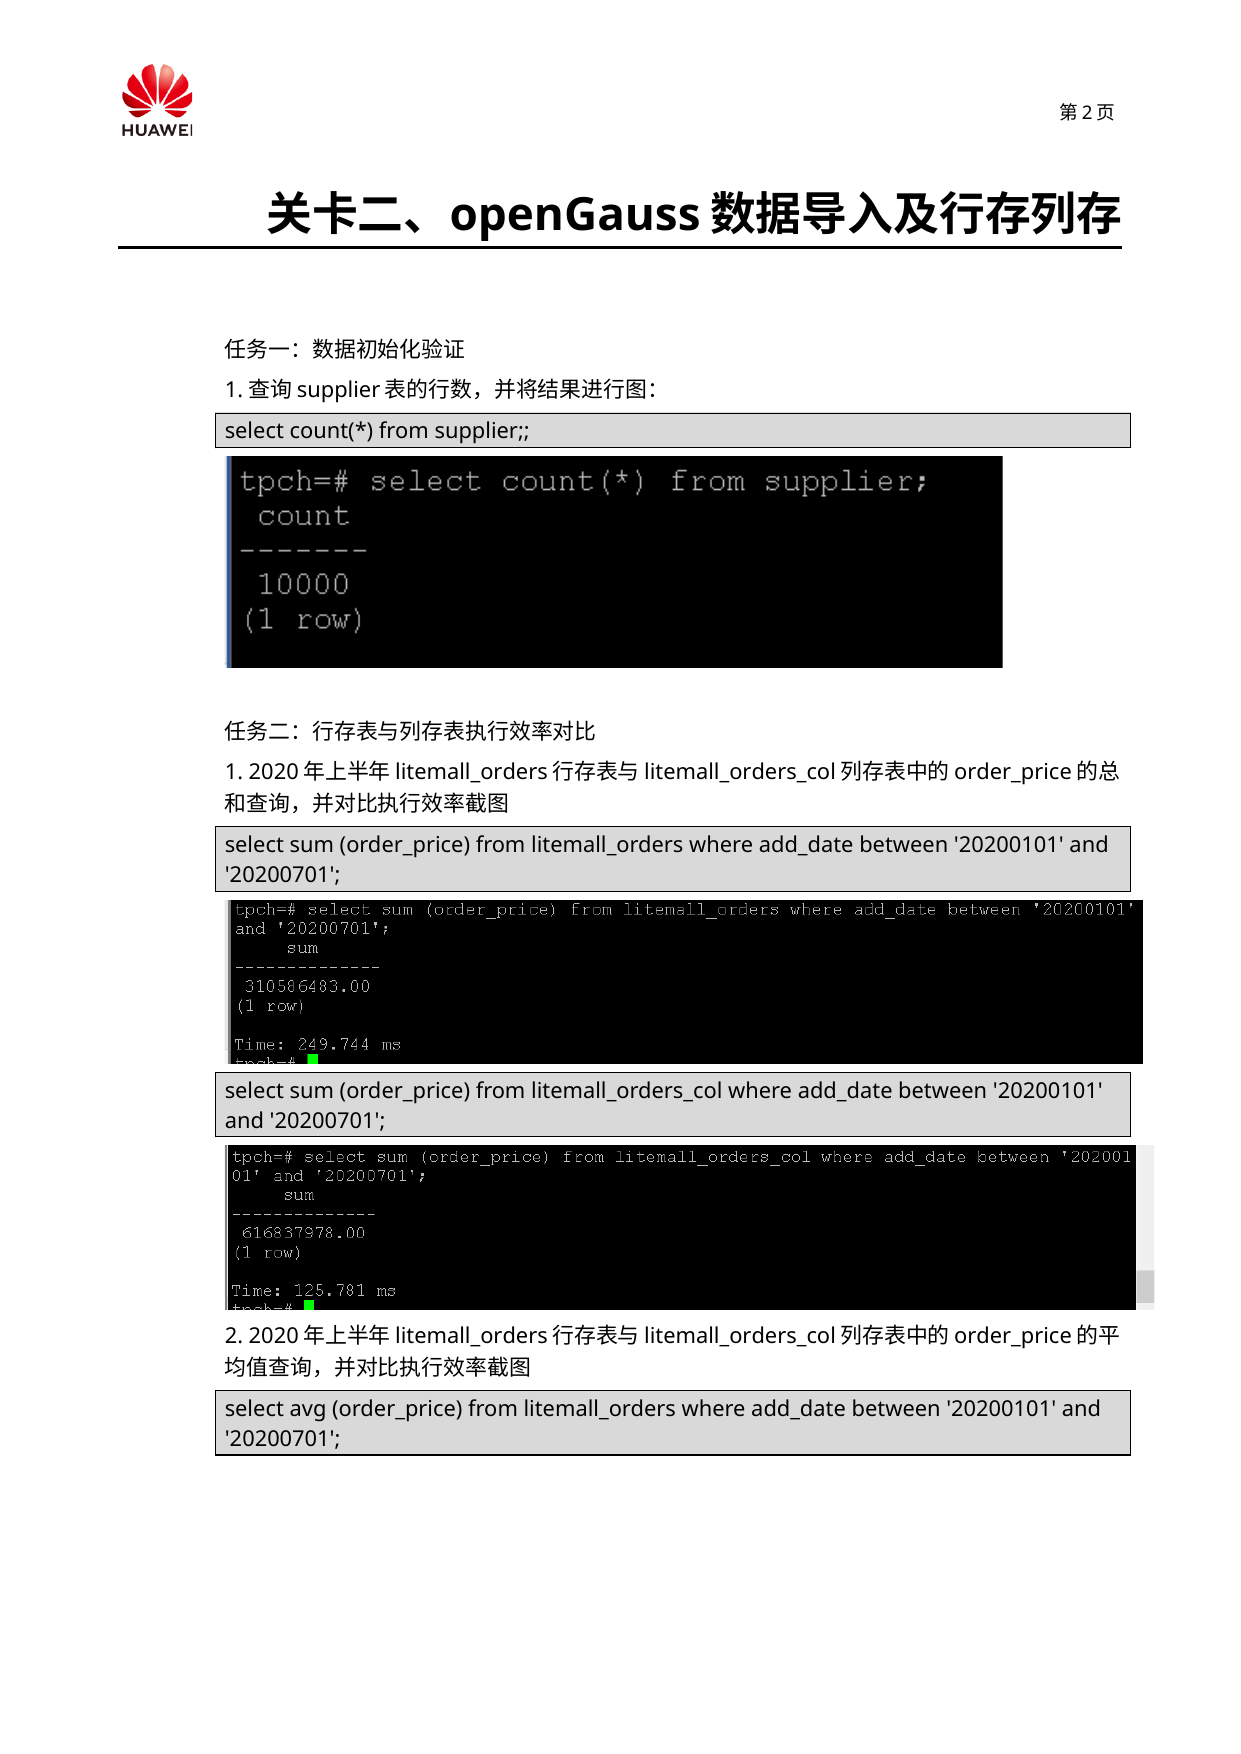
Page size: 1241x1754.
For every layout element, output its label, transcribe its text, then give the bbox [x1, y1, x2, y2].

subtitle 关卡二、openGauss数据导入及行存列存 [118, 177, 1122, 246]
text select avg (order_price) from litemall_orders where add_date between '20200101' and '20200701'; [216, 1391, 1130, 1454]
text select sum (order_price) from litemall_orders_col where add_date between '20200101' and '20200701'; [216, 1073, 1130, 1136]
picture [224, 900, 1143, 1064]
text 任务二：行存表与列存表执行效率对比 [224, 714, 1122, 746]
text 任务一：数据初始化验证 [224, 332, 1122, 364]
picture [224, 456, 1003, 668]
text select sum (order_price) from litemall_orders where add_date between '20200101' and '20200701'; [216, 827, 1130, 891]
picture [224, 1145, 1155, 1310]
text 1. 2020年上半年litemall_orders行存表与litemall_orders_col列存表中的order_price的总和查询，并对比执行效率截图 [224, 754, 1122, 818]
text 1. 查询supplier表的行数，并将结果进行图： [224, 372, 1122, 404]
text select count(*) from supplier;; [216, 414, 1130, 447]
text 2. 2020年上半年litemall_orders行存表与litemall_orders_col列存表中的order_price的平均值查询，并对比执行效率截图 [224, 1318, 1122, 1381]
picture [122, 64, 193, 136]
